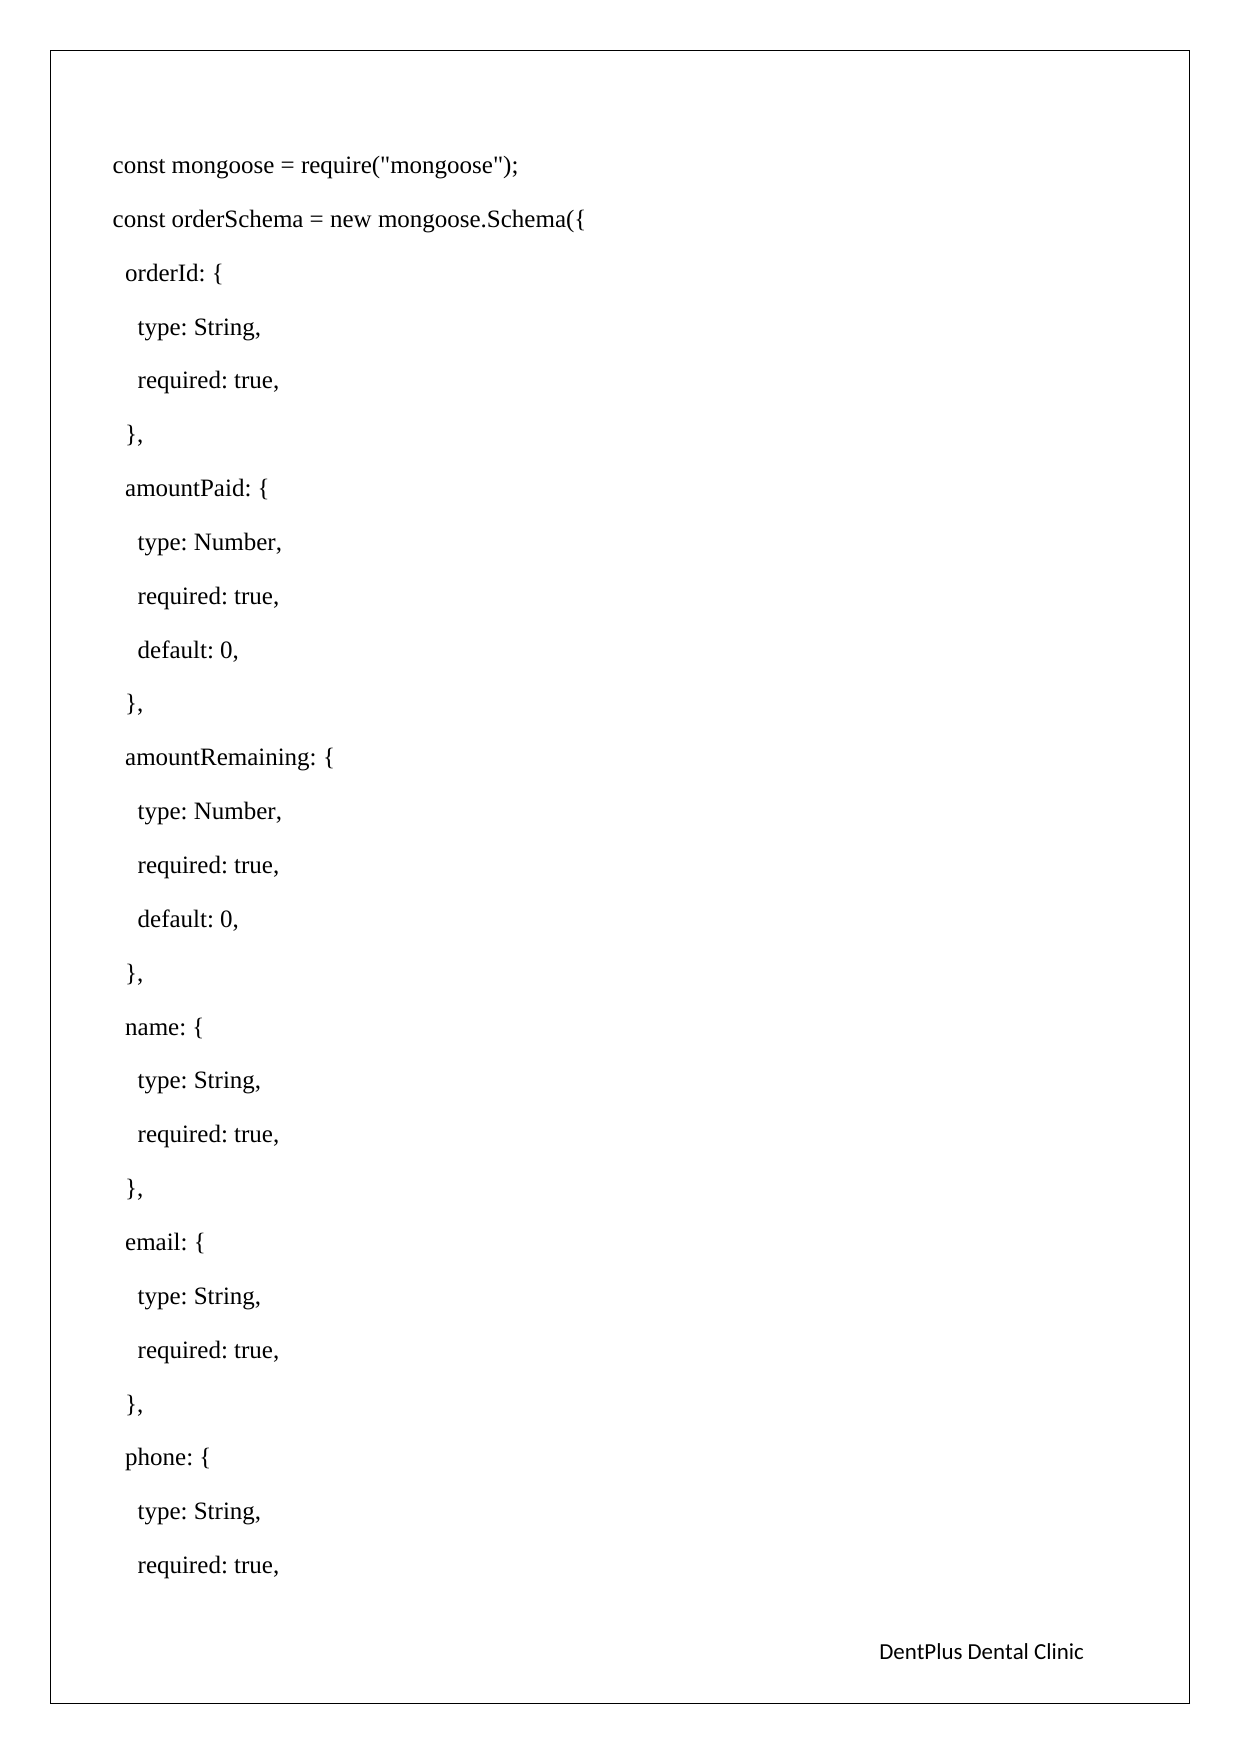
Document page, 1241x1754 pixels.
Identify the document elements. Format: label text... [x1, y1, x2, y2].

text const orderSchema = new mongoose.Schema({ [112, 204, 1128, 233]
text required: true, [112, 365, 1128, 394]
text const mongoose = require("mongoose"); [112, 150, 1128, 179]
text type: String, [112, 1066, 1128, 1094]
text required: true, [112, 850, 1128, 879]
text email: { [112, 1227, 1128, 1256]
text }, [112, 419, 1128, 448]
text required: true, [112, 1550, 1128, 1579]
text }, [112, 1173, 1128, 1202]
text }, [112, 958, 1128, 987]
text type: Number, [112, 527, 1128, 556]
text amountPaid: { [112, 473, 1128, 502]
text }, [112, 1389, 1128, 1417]
text name: { [112, 1012, 1128, 1040]
text amountRemaining: { [112, 742, 1128, 771]
text required: true, [112, 1119, 1128, 1148]
text type: String, [112, 1281, 1128, 1310]
text required: true, [112, 1335, 1128, 1363]
text }, [112, 688, 1128, 717]
text type: String, [112, 1496, 1128, 1525]
text orderId: { [112, 258, 1128, 286]
text phone: { [112, 1442, 1128, 1471]
text type: Number, [112, 796, 1128, 825]
text required: true, [112, 581, 1128, 609]
text type: String, [112, 312, 1128, 340]
text default: 0, [112, 904, 1128, 933]
text default: 0, [112, 635, 1128, 663]
